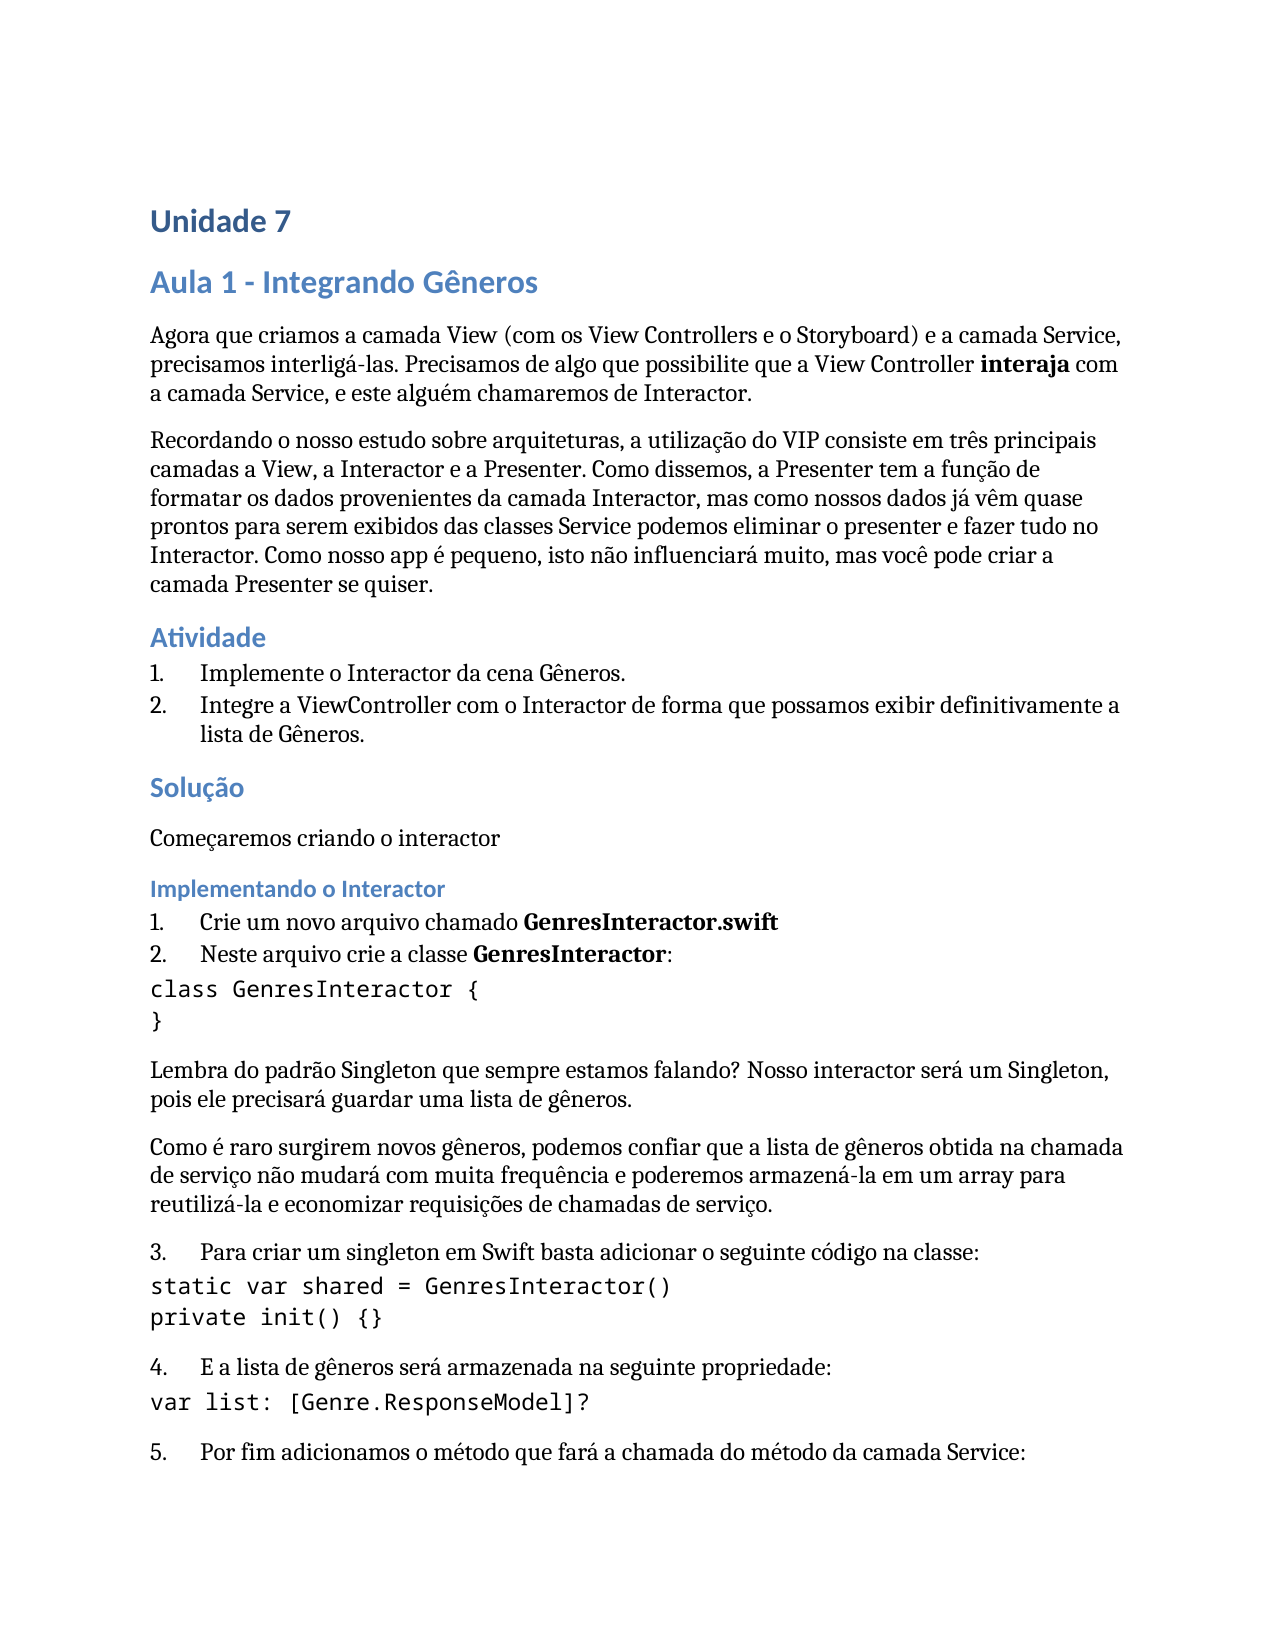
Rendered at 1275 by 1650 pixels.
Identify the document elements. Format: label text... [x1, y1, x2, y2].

text Agora que criamos a camada View (com os View Controllers e o Storyboard) e a camada Service, precisamos interligá-las. Precisamos de algo que possibilite que a View Controller interaja com a camada Service, e este alguém chamaremos de Interactor. [150, 321, 1125, 407]
text class GenresInteractor { } [150, 973, 1125, 1035]
subtitle Atividade [150, 619, 1125, 655]
list Neste arquivo crie a classe GenresInteractor: [150, 940, 1125, 969]
subtitle Aula 1 - Integrando Gêneros [150, 262, 1125, 302]
list Implemente o Interactor da cena Gêneros. [150, 659, 1125, 687]
list Crie um novo arquivo chamado GenresInteractor.swift [150, 908, 1125, 937]
text static var shared = GenresInteractor() private init() {} [150, 1270, 1125, 1332]
subtitle Unidade 7 [150, 200, 1125, 241]
subtitle Solução [150, 769, 1125, 805]
text Lembra do padrão Singleton que sempre estamos falando? Nosso interactor será um Singleton, pois ele precisará guardar uma lista de gêneros. [150, 1056, 1125, 1114]
text Recordando o nosso estudo sobre arquiteturas, a utilização do VIP consiste em três principais camadas a View, a Interactor e a Presenter. Como dissemos, a Presenter tem a função de formatar os dados provenientes da camada Interactor, mas como nossos dados já vêm quase prontos para serem exibidos das classes Service podemos eliminar o presenter e fazer tudo no Interactor. Como nosso app é pequeno, isto não influenciará muito, mas você pode criar a camada Presenter se quiser. [150, 426, 1125, 598]
subtitle Implementando o Interactor [150, 873, 1125, 904]
text Como é raro surgirem novos gêneros, podemos confiar que a lista de gêneros obtida na chamada de serviço não mudará com muita frequência e poderemos armazená-la em um array para reutilizá-la e economizar requisições de chamadas de serviço. [150, 1132, 1125, 1219]
list Para criar um singleton em Swift basta adicionar o seguinte código na classe: [150, 1237, 1125, 1266]
text var list: [Genre.ResponseModel]? [150, 1386, 1125, 1417]
list Integre a ViewController com o Interactor de forma que possamos exibir definitivamente a lista de Gêneros. [150, 691, 1125, 749]
list E a lista de gêneros será armazenada na seguinte propriedade: [150, 1353, 1125, 1382]
list Por fim adicionamos o método que fará a chamada do método da camada Service: [150, 1438, 1125, 1467]
text Começaremos criando o interactor [150, 824, 1125, 853]
